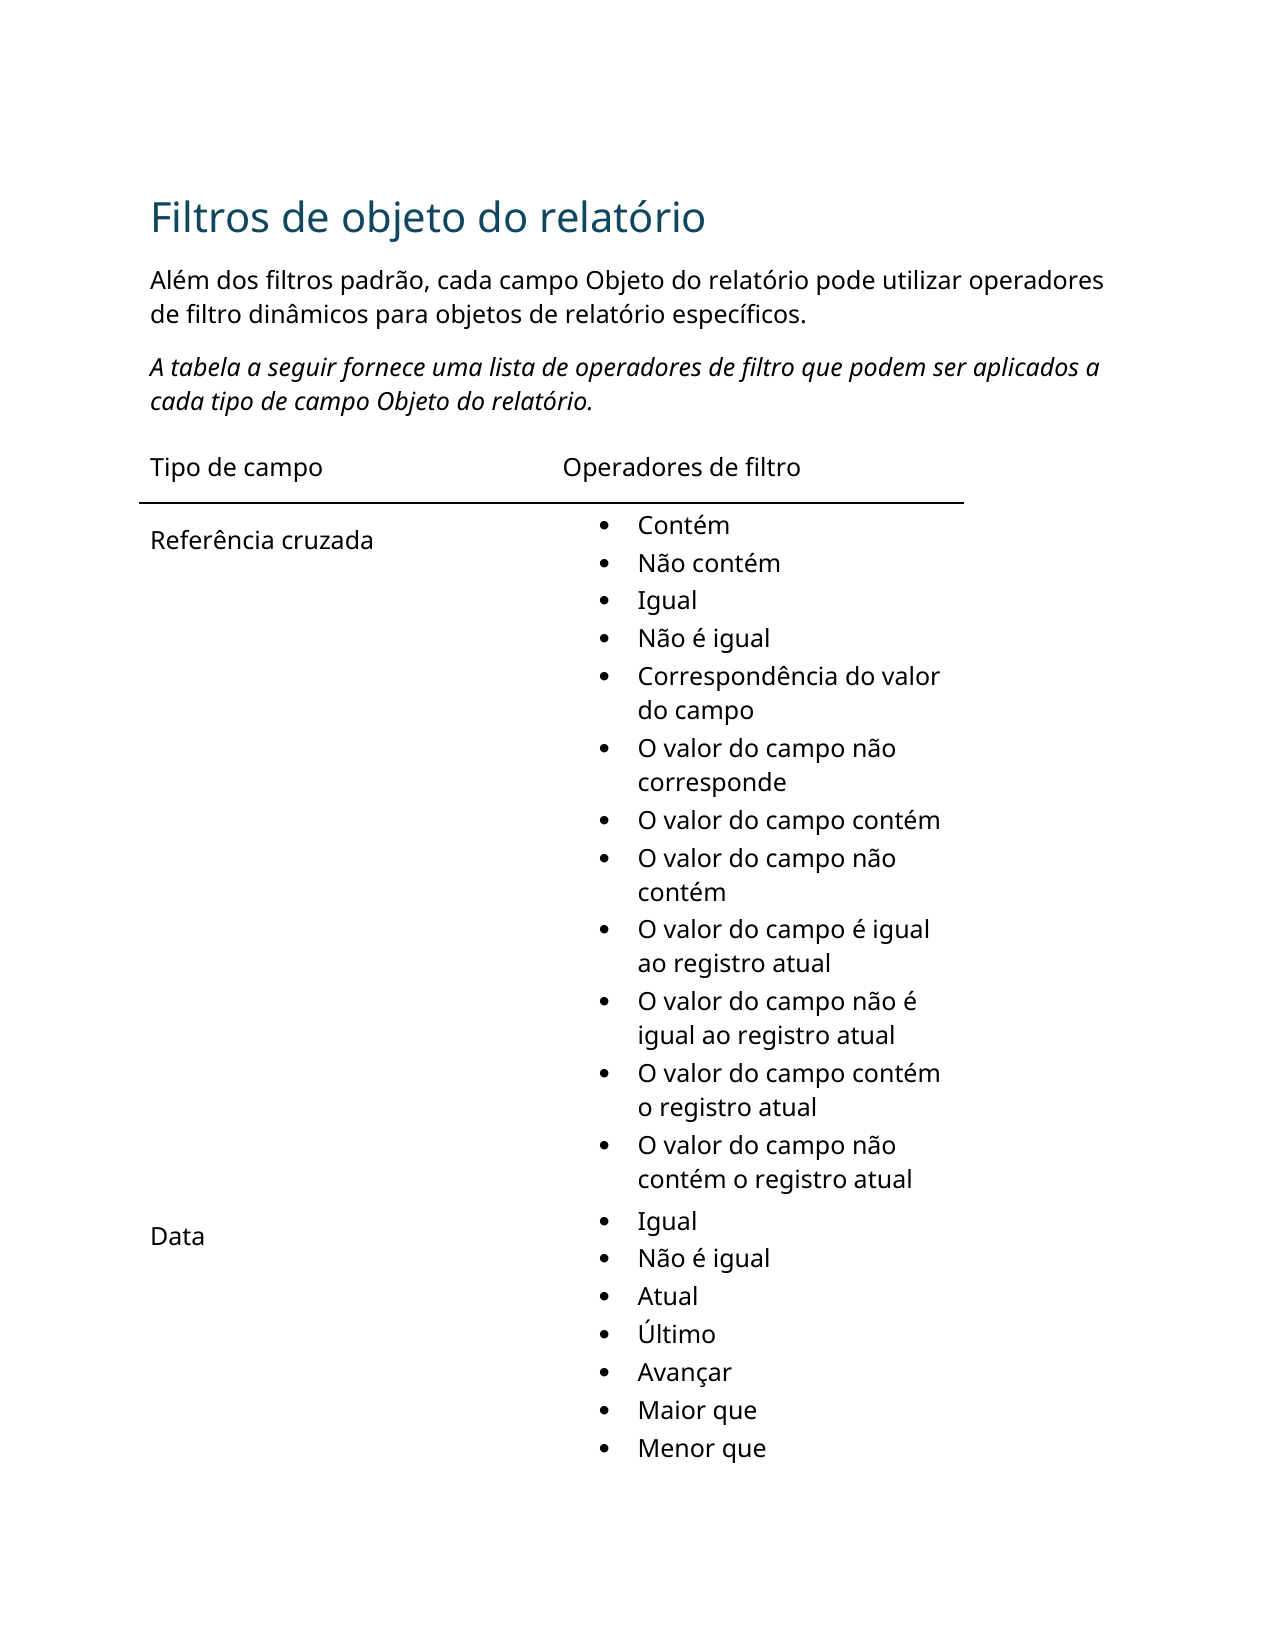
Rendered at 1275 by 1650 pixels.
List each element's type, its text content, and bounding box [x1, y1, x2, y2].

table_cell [551, 1200, 964, 1468]
table_cell Referência cruzada [139, 504, 551, 1199]
table_header Operadores de filtro [551, 431, 964, 502]
table_cell Contém Não contém Igual Não é igual Correspondência do valor do campo O valor do campo não corresponde O valor do campo contém O valor do campo não contém O valor do campo é igual ao registro atual O valor do campo não é igual ao registro atual O valor do campo contém o registro atual O valor do campo não contém o registro atual [551, 504, 964, 1199]
text Além dos filtros padrão, cada campo Objeto do relatório pode utilizar operadores de filtro dinâmicos para objetos de relatório específicos. [150, 263, 1125, 331]
subtitle Filtros de objeto do relatório [150, 187, 1125, 244]
text A tabela a seguir fornece uma lista de operadores de filtro que podem ser aplicados a cada tipo de campo Objeto do relatório. [150, 350, 1125, 418]
table_cell Data [139, 1200, 551, 1468]
table_header Tipo de campo [139, 431, 551, 502]
